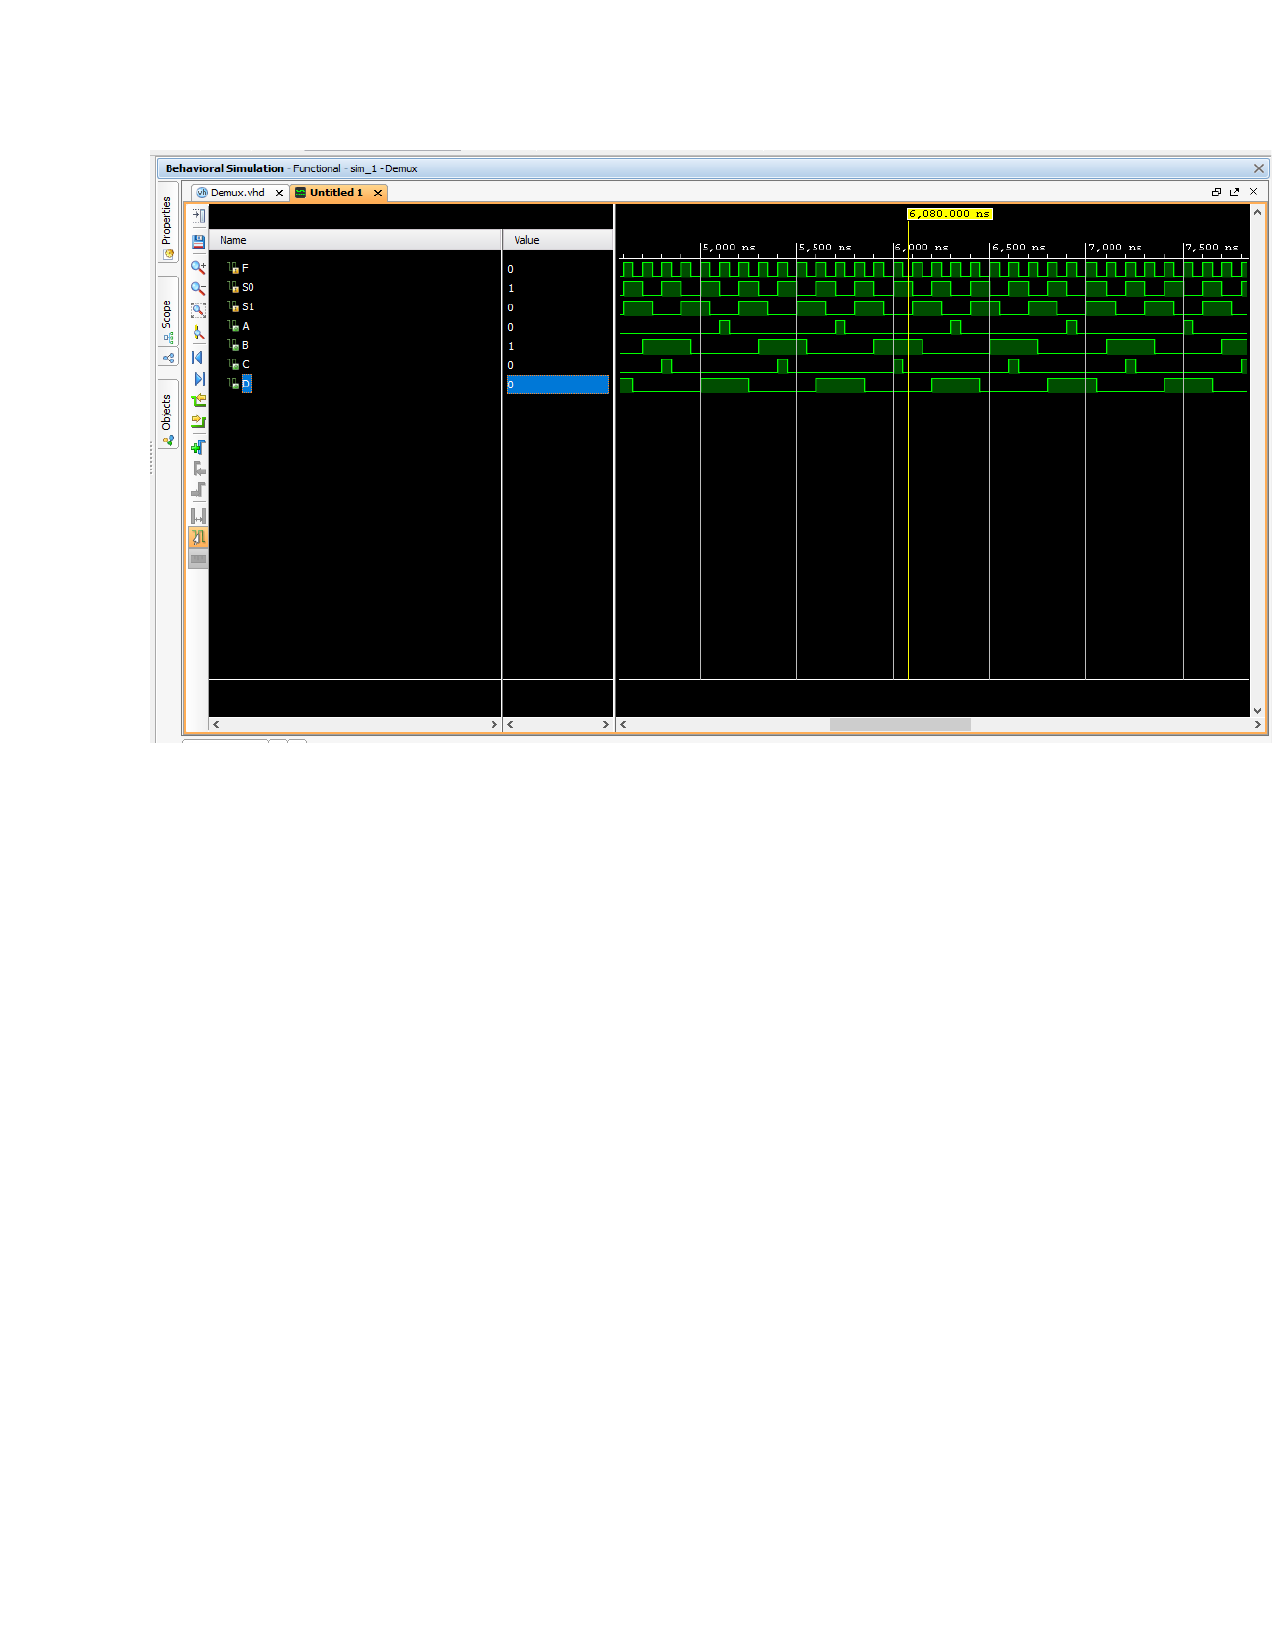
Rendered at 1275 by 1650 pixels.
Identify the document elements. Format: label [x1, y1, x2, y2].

picture [150, 150, 1272, 743]
